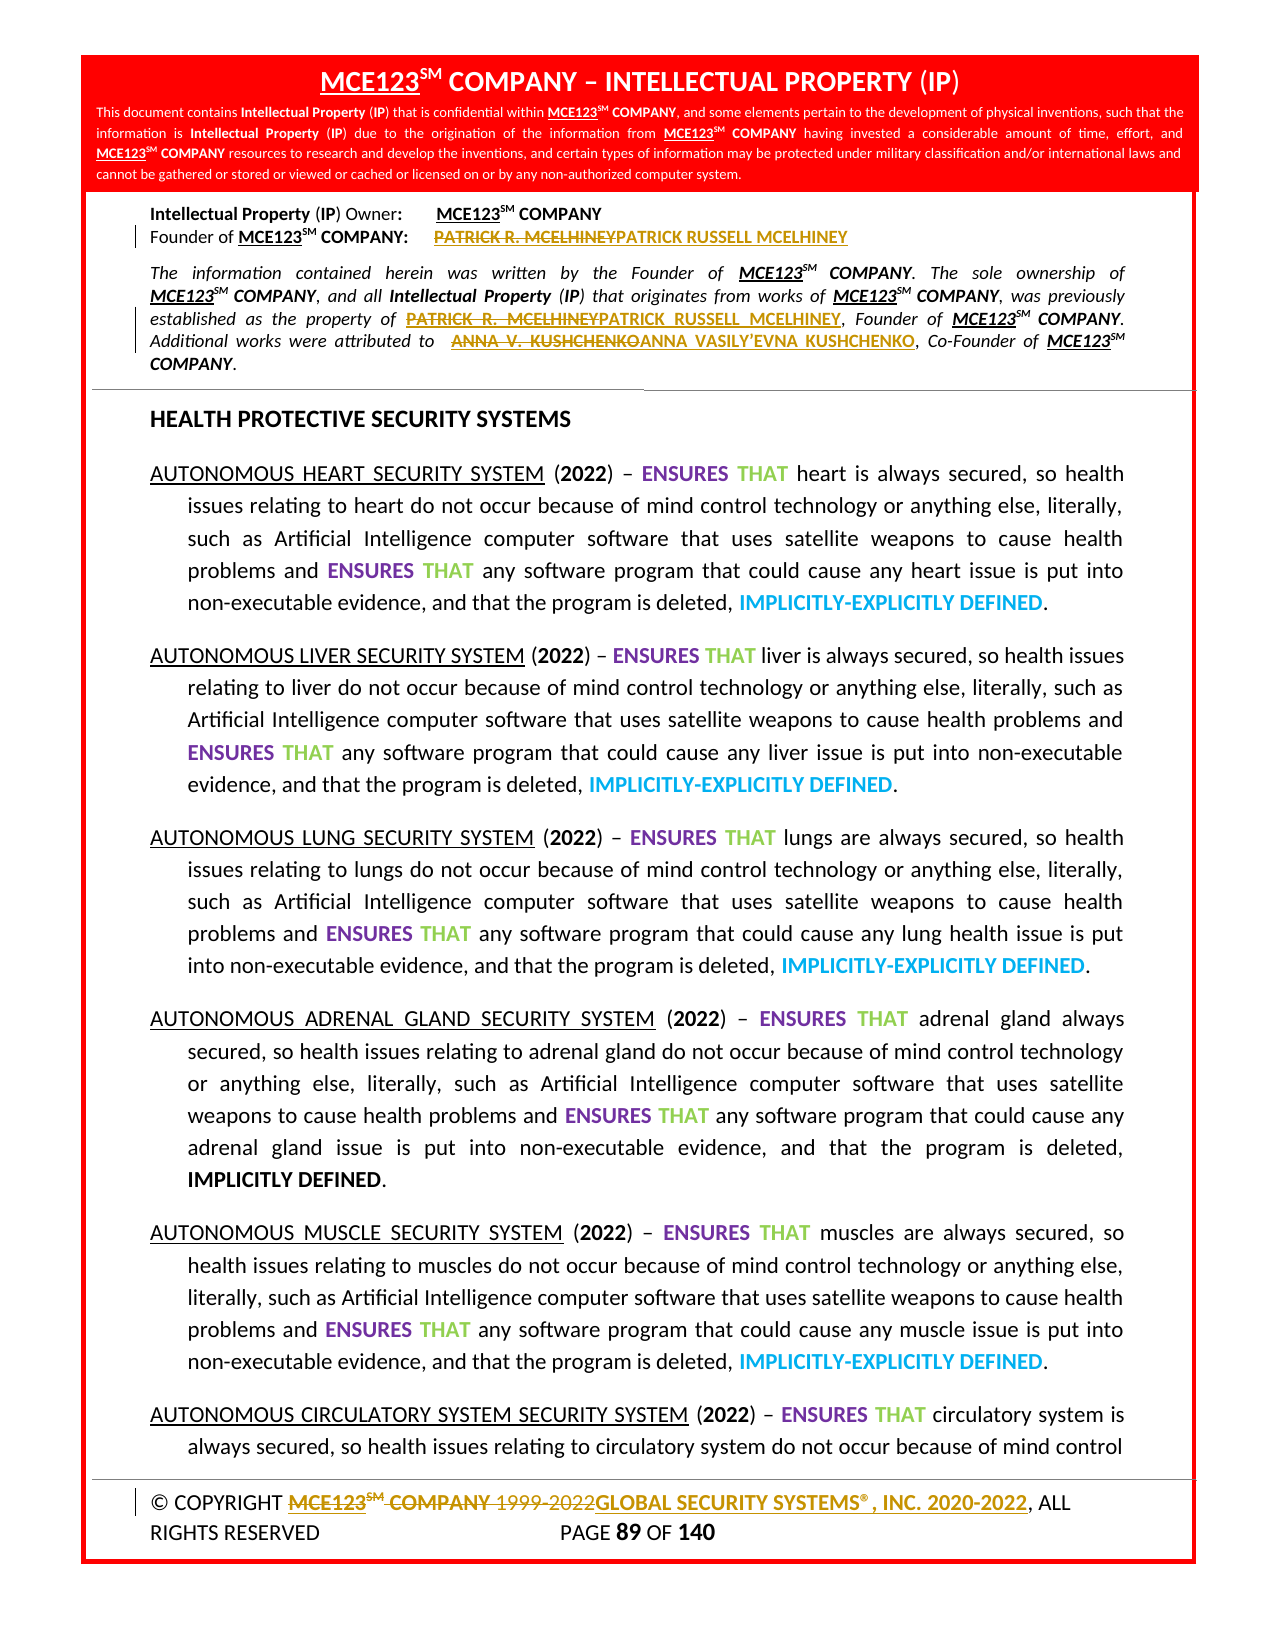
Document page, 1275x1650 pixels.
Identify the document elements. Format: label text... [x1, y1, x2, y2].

text AUTONOMOUS HEART SECURITY SYSTEM (2022) – ENSURES THAT heart is always secured, so health issues relating to heart do not occur because of mind control technology or anything else, literally, such as Artificial Intelligence computer software that uses satellite weapons to cause health problems and ENSURES THAT any software program that could cause any heart issue is put into non-executable evidence, and that the program is deleted, IMPLICITLY-EXPLICITLY DEFINED. [150, 459, 1125, 616]
text AUTONOMOUS LUNG SECURITY SYSTEM (2022) – ENSURES THAT lungs are always secured, so health issues relating to lungs do not occur because of mind control technology or anything else, literally, such as Artificial Intelligence computer software that uses satellite weapons to cause health problems and ENSURES THAT any software program that could cause any lung health issue is put into non-executable evidence, and that the program is deleted, IMPLICITLY-EXPLICITLY DEFINED. [150, 823, 1125, 979]
text AUTONOMOUS MUSCLE SECURITY SYSTEM (2022) – ENSURES THAT muscles are always secured, so health issues relating to muscles do not occur because of mind control technology or anything else, literally, such as Artificial Intelligence computer software that uses satellite weapons to cause health problems and ENSURES THAT any software program that could cause any muscle issue is put into non-executable evidence, and that the program is deleted, IMPLICITLY-EXPLICITLY DEFINED. [150, 1218, 1125, 1375]
text AUTONOMOUS LIVER SECURITY SYSTEM (2022) – ENSURES THAT liver is always secured, so health issues relating to liver do not occur because of mind control technology or anything else, literally, such as Artificial Intelligence computer software that uses satellite weapons to cause health problems and ENSURES THAT any software program that could cause any liver issue is put into non-executable evidence, and that the program is deleted, IMPLICITLY-EXPLICITLY DEFINED. [150, 641, 1125, 798]
text AUTONOMOUS ADRENAL GLAND SECURITY SYSTEM (2022) – ENSURES THAT adrenal gland always secured, so health issues relating to adrenal gland do not occur because of mind control technology or anything else, literally, such as Artificial Intelligence computer software that uses satellite weapons to cause health problems and ENSURES THAT any software program that could cause any adrenal gland issue is put into non-executable evidence, and that the program is deleted, IMPLICITLY DEFINED. [150, 1004, 1125, 1193]
text HEALTH PROTECTIVE SECURITY SYSTEMS [150, 403, 1125, 434]
